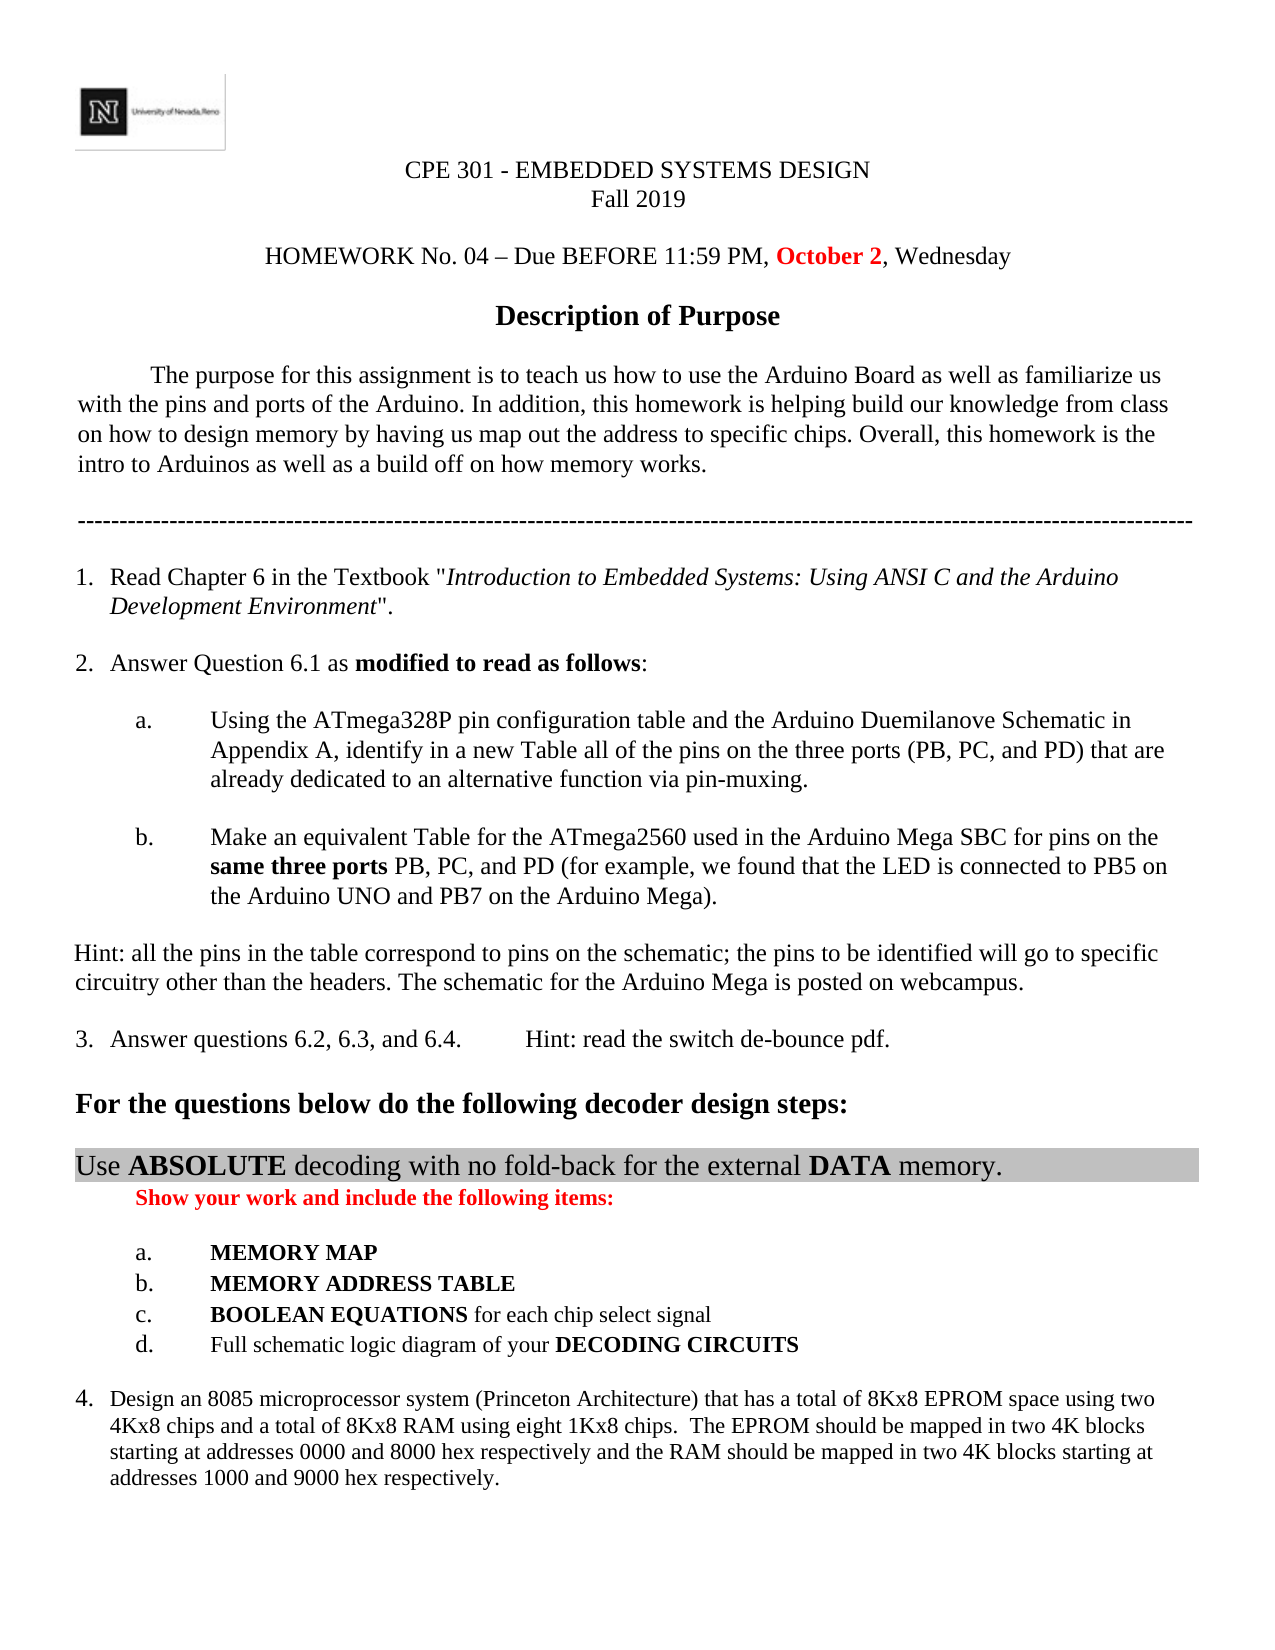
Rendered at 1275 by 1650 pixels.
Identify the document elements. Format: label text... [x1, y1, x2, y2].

picture [75, 74, 227, 152]
list Using the ATmega328P pin configuration table and the Arduino Duemilanove Schematic in Appendix A, identify in a new Table all of the pins on the three ports (PB, PC, and PD) that are already dedicated to an alternative function via pin-muxing. [135, 705, 1199, 793]
list MEMORY ADDRESS TABLE [135, 1268, 1199, 1296]
list Full schematic logic diagram of your DECODING CIRCUITS [135, 1329, 1199, 1358]
list BOOLEAN EQUATIONS for each chip select signal [135, 1299, 1199, 1327]
list Answer questions 6.2, 6.3, and 6.4. Hint: read the switch de-bounce pdf. [75, 1024, 1199, 1053]
text The purpose for this assignment is to teach us how to use the Arduino Board as well as familiarize us with the pins and ports of the Arduino. In addition, this homework is helping build our knowledge from class on how to design memory by having us map out the address to specific chips. Overall, this homework is the intro to Arduinos as well as a build off on how memory works. [76, 360, 1199, 477]
text Use ABSOLUTE decoding with no fold-back for the external DATA memory. [75, 1148, 1199, 1182]
text HOMEWORK No. 04 – Due BEFORE 11:59 PM, October 2, Wednesday [76, 241, 1199, 270]
text -------------------------------------------------------------------------------------------------------------------------------------- [76, 506, 1199, 534]
text Show your work and include the following items: [135, 1184, 1199, 1211]
text CPE 301 - EMBEDDED SYSTEMS DESIGN Fall 2019 [385, 155, 890, 213]
list Make an equivalent Table for the ATmega2560 used in the Arduino Mega SBC for pins on the same three ports PB, PC, and PD (for example, we found that the LED is connected to PB5 on the Arduino UNO and PB7 on the Arduino Mega). [135, 822, 1199, 909]
list Answer Question 6.1 as modified to read as follows: [75, 648, 1199, 677]
text Hint: all the pins in the table correspond to pins on the schematic; the pins to be identified will go to specific circuitry other than the headers. The schematic for the Arduino Mega is posted on webcampus. [74, 938, 1199, 996]
list Read Chapter 6 in the Textbook "Introduction to Embedded Systems: Using ANSI C and the Arduino Development Environment". [75, 562, 1199, 619]
list Design an 8085 microprocessor system (Princeton Architecture) that has a total of 8Kx8 EPROM space using two 4Kx8 chips and a total of 8Kx8 RAM using eight 1Kx8 chips. The EPROM should be mapped in two 4K blocks starting at addresses 0000 and 8000 hex respectively and the RAM should be mapped in two 4K blocks starting at addresses 1000 and 9000 hex respectively. [75, 1384, 1199, 1491]
text Description of Purpose [76, 298, 1199, 332]
list MEMORY MAP [135, 1237, 1199, 1265]
text For the questions below do the following decoder design steps: [75, 1086, 1199, 1119]
